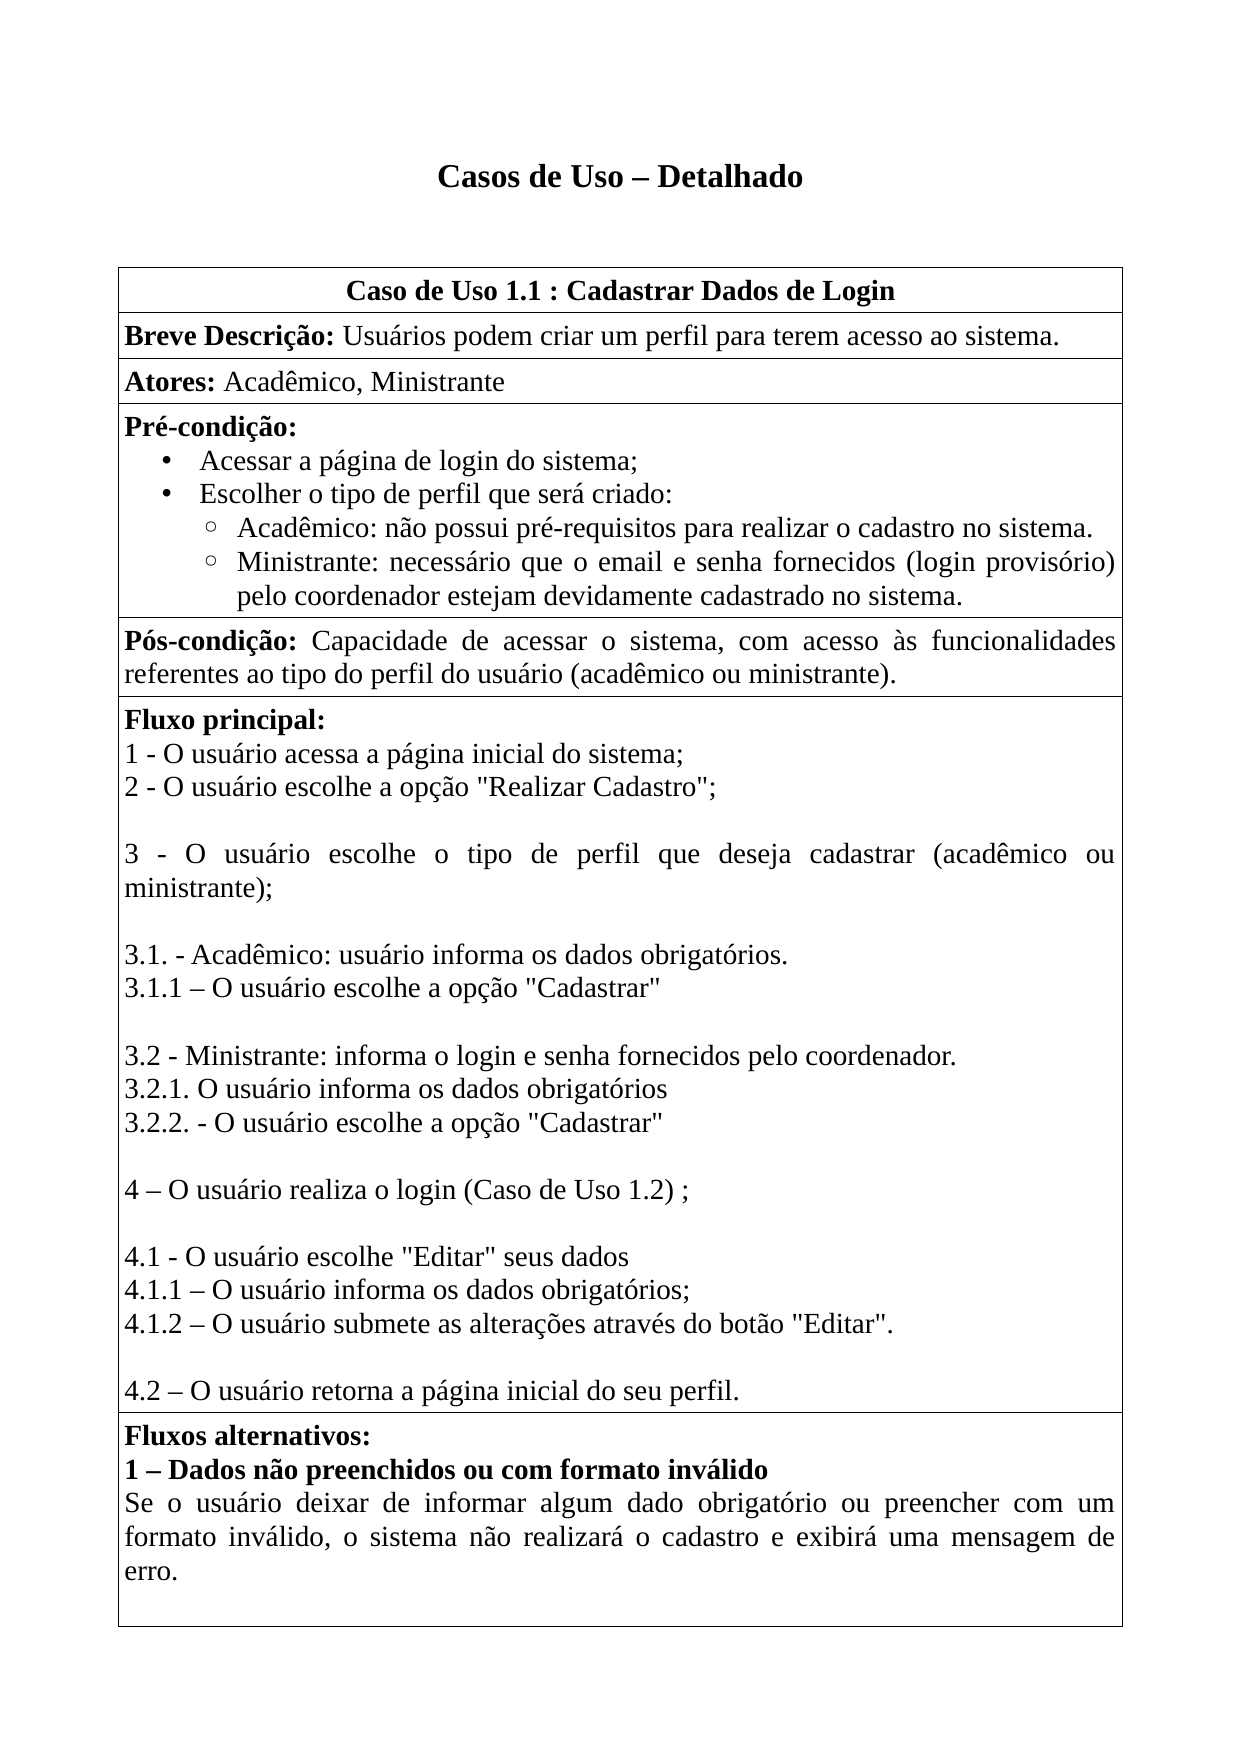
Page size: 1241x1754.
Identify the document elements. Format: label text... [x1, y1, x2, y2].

text Casos de Uso – Detalhado [118, 156, 1122, 195]
table_cell Fluxo principal: 1 - O usuário acessa a página inicial do sistema; 2 - O usuário escolhe a opção "Realizar Cadastro"; 3 - O usuário escolhe o tipo de perfil que deseja cadastrar (acadêmico ou ministrante); 3.1. - Acadêmico: usuário informa os dados obrigatórios. 3.1.1 – O usuário escolhe a opção "Cadastrar" 3.2 - Ministrante: informa o login e senha fornecidos pelo coordenador. 3.2.1. O usuário informa os dados obrigatórios 3.2.2. - O usuário escolhe a opção "Cadastrar" 4 – O usuário realiza o login (Caso de Uso 1.2) ; 4.1 - O usuário escolhe "Editar" seus dados 4.1.1 – O usuário informa os dados obrigatórios; 4.1.2 – O usuário submete as alterações através do botão "Editar". 4.2 – O usuário retorna a página inicial do seu perfil. [119, 697, 1122, 1412]
table_cell Pré-condição: Acessar a página de login do sistema; Escolher o tipo de perfil que será criado: Acadêmico: não possui pré-requisitos para realizar o cadastro no sistema. Ministrante: necessário que o email e senha fornecidos (login provisório) pelo coordenador estejam devidamente cadastrado no sistema. [119, 404, 1122, 617]
table_header Caso de Uso 1.1 : Cadastrar Dados de Login [119, 268, 1122, 312]
table_cell Atores: Acadêmico, Ministrante [119, 359, 1122, 403]
table_cell Breve Descrição: Usuários podem criar um perfil para terem acesso ao sistema. [119, 313, 1122, 358]
table_cell Pós-condição: Capacidade de acessar o sistema, com acesso às funcionalidades referentes ao tipo do perfil do usuário (acadêmico ou ministrante). [119, 618, 1122, 696]
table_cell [119, 1413, 1122, 1626]
